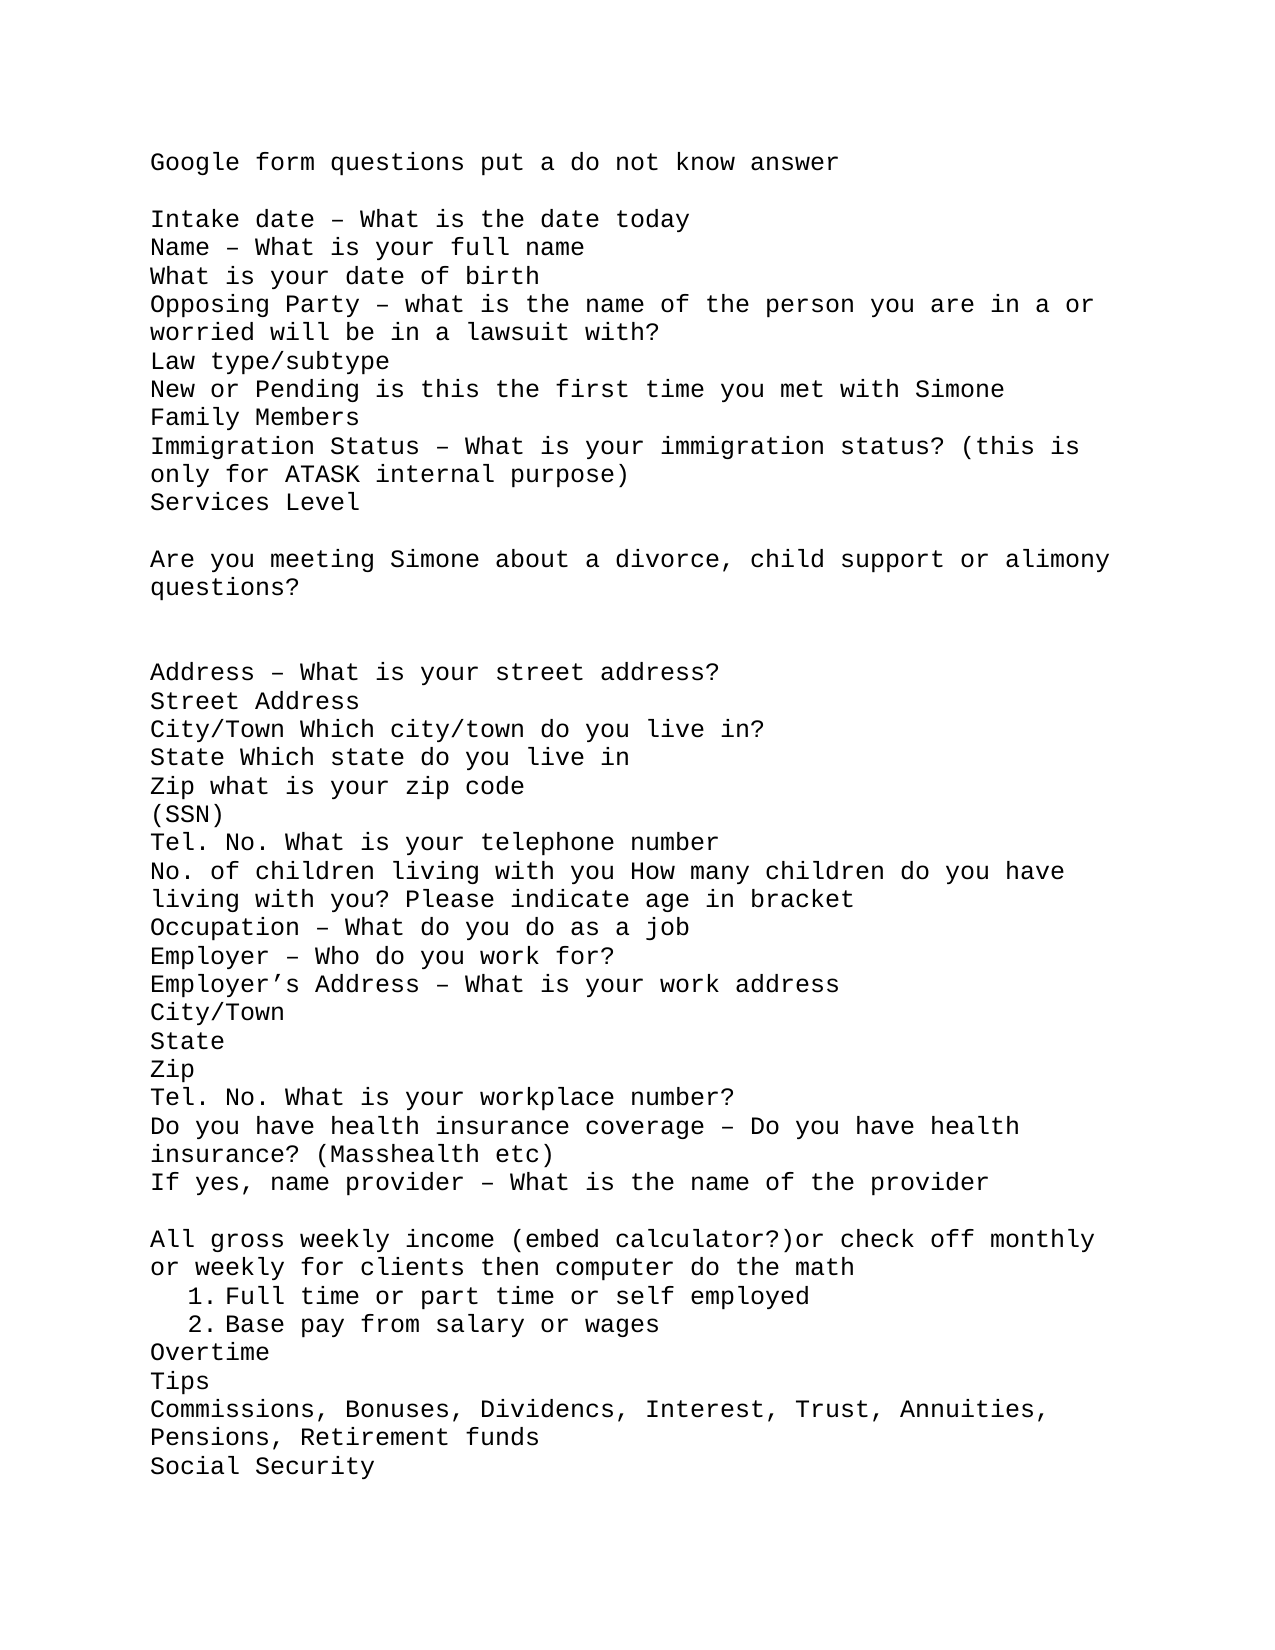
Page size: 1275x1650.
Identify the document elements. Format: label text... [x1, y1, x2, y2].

list Base pay from salary or wages [187, 1312, 1125, 1340]
text Tel. No. What is your telephone number [150, 830, 1125, 858]
text Zip what is your zip code [150, 773, 1125, 802]
text No. of children living with you How many children do you have living with you? Please indicate age in bracket [150, 858, 1125, 915]
text Social Security [150, 1453, 1125, 1482]
text Services Level [150, 490, 1125, 518]
text What is your date of birth [150, 263, 1125, 292]
text Overtime [150, 1340, 1125, 1368]
text Zip [150, 1057, 1125, 1085]
text New or Pending is this the first time you met with Simone [150, 377, 1125, 405]
text City/Town [150, 1000, 1125, 1028]
text State Which state do you live in [150, 745, 1125, 773]
text Occupation – What do you do as a job [150, 915, 1125, 943]
text If yes, name provider – What is the name of the provider [150, 1170, 1125, 1198]
text Are you meeting Simone about a divorce, child support or alimony questions? [150, 547, 1125, 603]
text City/Town Which city/town do you live in? [150, 717, 1125, 745]
text Street Address [150, 688, 1125, 717]
list Full time or part time or self employed [187, 1283, 1125, 1312]
text Immigration Status – What is your immigration status? (this is only for ATASK internal purpose) [150, 433, 1125, 490]
text Family Members [150, 405, 1125, 433]
text Do you have health insurance coverage – Do you have health insurance? (Masshealth etc) [150, 1113, 1125, 1170]
text Google form questions put a do not know answer [150, 150, 1125, 178]
text Law type/subtype [150, 348, 1125, 377]
text Employer’s Address – What is your work address [150, 972, 1125, 1000]
text Employer – Who do you work for? [150, 943, 1125, 972]
text Commissions, Bonuses, Dividencs, Interest, Trust, Annuities, Pensions, Retirement funds [150, 1397, 1125, 1453]
text All gross weekly income (embed calculator?)or check off monthly or weekly for clients then computer do the math [150, 1227, 1125, 1283]
text Address – What is your street address? [150, 660, 1125, 688]
text Opposing Party – what is the name of the person you are in a or worried will be in a lawsuit with? [150, 292, 1125, 348]
text Intake date – What is the date today [150, 207, 1125, 235]
text State [150, 1028, 1125, 1057]
text Tips [150, 1368, 1125, 1397]
text (SSN) [150, 802, 1125, 830]
text Tel. No. What is your workplace number? [150, 1085, 1125, 1113]
text Name – What is your full name [150, 235, 1125, 263]
